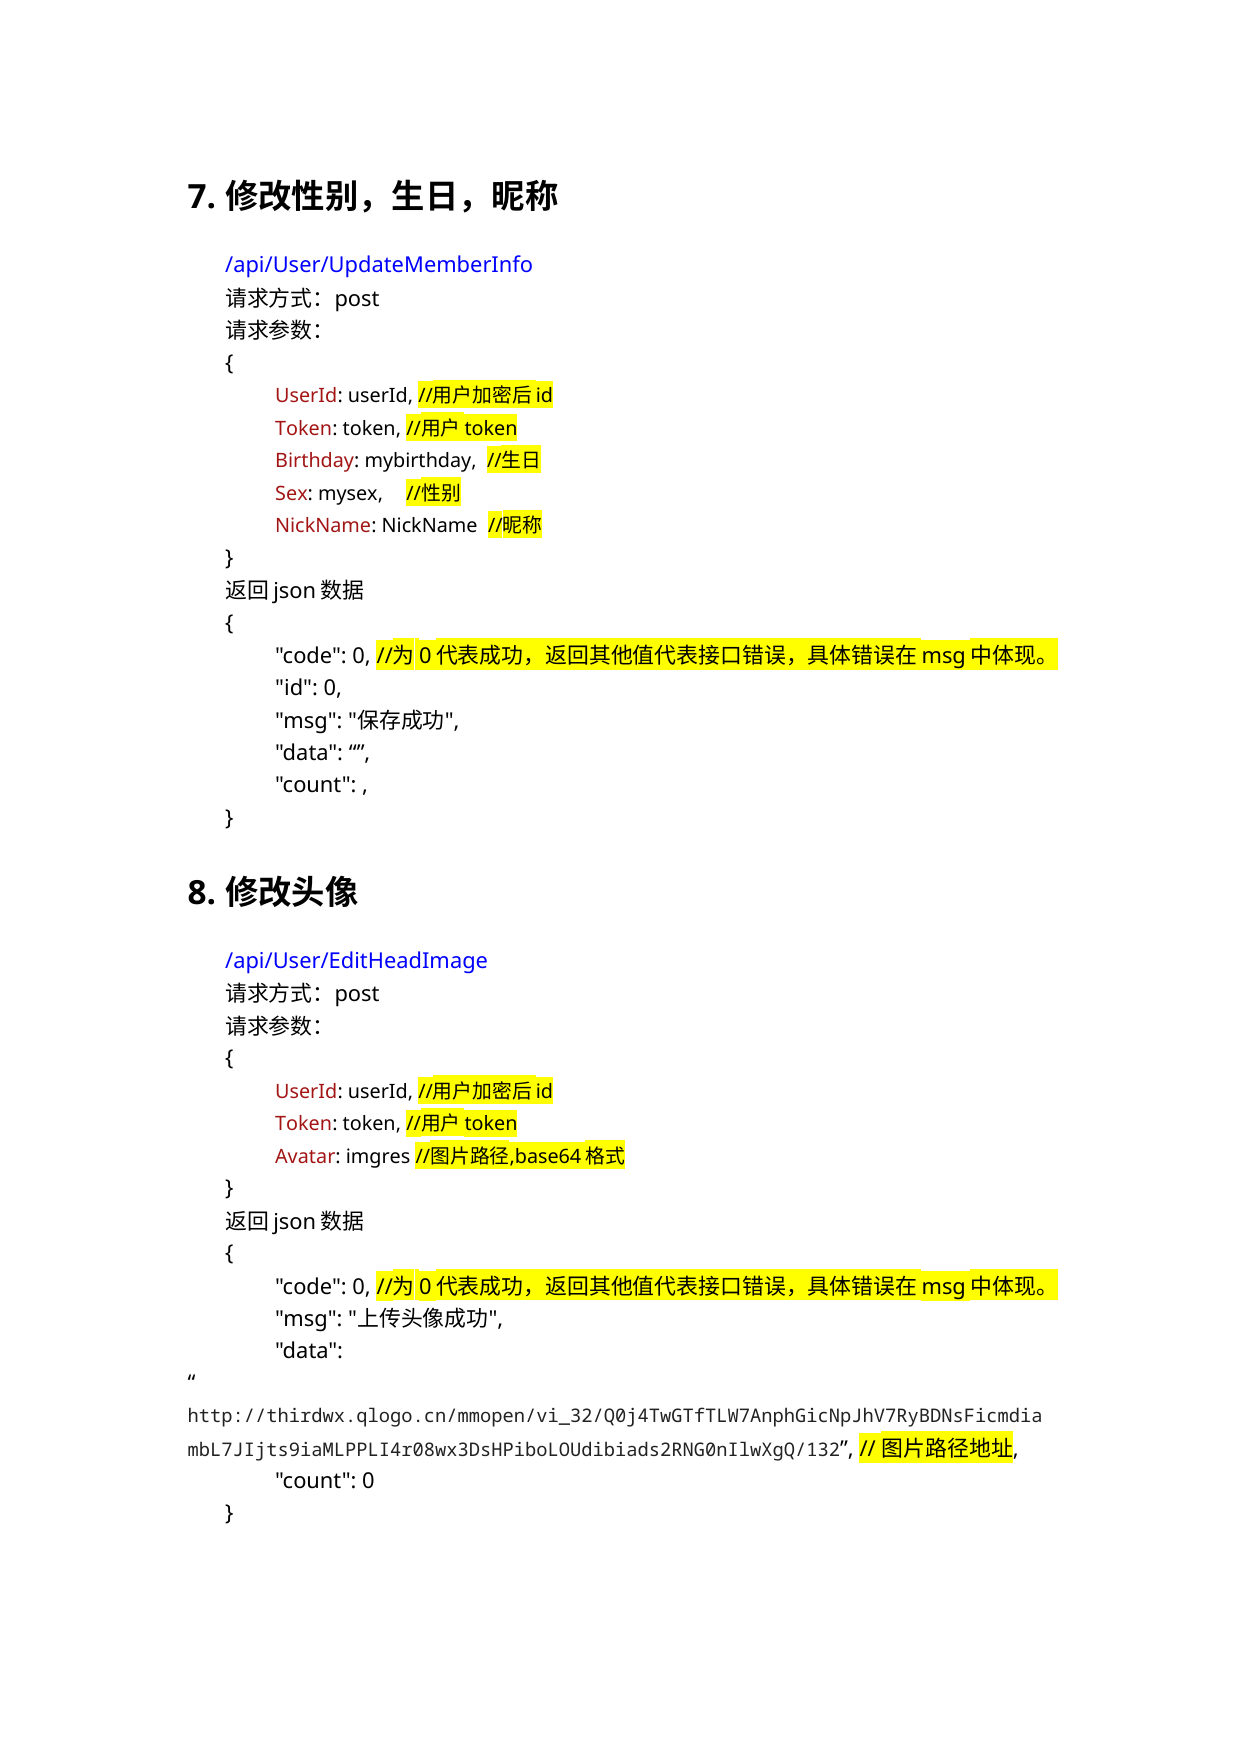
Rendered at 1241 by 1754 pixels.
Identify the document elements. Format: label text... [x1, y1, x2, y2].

text "count": 0 [187, 1463, 1053, 1496]
list Token: token, //用户token [225, 1106, 1053, 1138]
list 请求方式：post [225, 280, 1053, 313]
list } [225, 540, 1053, 573]
text { [187, 1236, 1053, 1268]
list NickName: NickName //昵称 [225, 508, 1053, 540]
list /api/User/EditHeadImage [225, 943, 1053, 976]
list } [225, 1171, 1053, 1203]
list UserId: userId, //用户加密后id [269, 1073, 1053, 1106]
text "id": 0, [187, 670, 1053, 703]
list 请求参数： [225, 313, 1053, 345]
list UserId: userId, //用户加密后id [269, 378, 1053, 410]
list /api/User/UpdateMemberInfo [225, 248, 1053, 280]
text Avatar: imgres //图片路径,base64格式 [231, 1138, 1053, 1171]
text "code": 0, //为0代表成功，返回其他值代表接口错误，具体错误在msg中体现。 [187, 1268, 1053, 1301]
list Token: token, //用户token [225, 410, 1053, 443]
text { [187, 605, 1053, 638]
list 返回json数据 [225, 1203, 1053, 1236]
text "msg": "上传头像成功", [187, 1301, 1053, 1333]
list { [225, 1041, 1053, 1073]
subtitle 修改头像 [187, 858, 1053, 923]
list 请求方式：post [225, 976, 1053, 1008]
text } [187, 1496, 1053, 1528]
text } [187, 800, 1053, 833]
text "data": “”, [187, 735, 1053, 768]
text "code": 0, //为0代表成功，返回其他值代表接口错误，具体错误在msg中体现。 [187, 638, 393, 670]
text "count": , [187, 768, 1053, 800]
text Sex: mysex, //性别 [187, 475, 1053, 508]
list 返回json数据 [225, 573, 1053, 605]
subtitle 修改性别，生日，昵称 [187, 162, 1053, 227]
text Birthday: mybirthday, //生日 [231, 443, 1053, 475]
list { [225, 345, 1053, 378]
list 请求参数： [225, 1008, 1053, 1041]
text "msg": "保存成功", [187, 703, 1053, 735]
text "data": “http://thirdwx.qlogo.cn/mmopen/vi_32/Q0j4TwGTfTLW7AnphGicNpJhV7RyBDNsFicmdiambL7JIjts9iaMLPPLI4r08wx3DsHPiboLOUdibiads2RNG0nIlwXgQ/132”, // 图片路径地址, [187, 1333, 1053, 1463]
